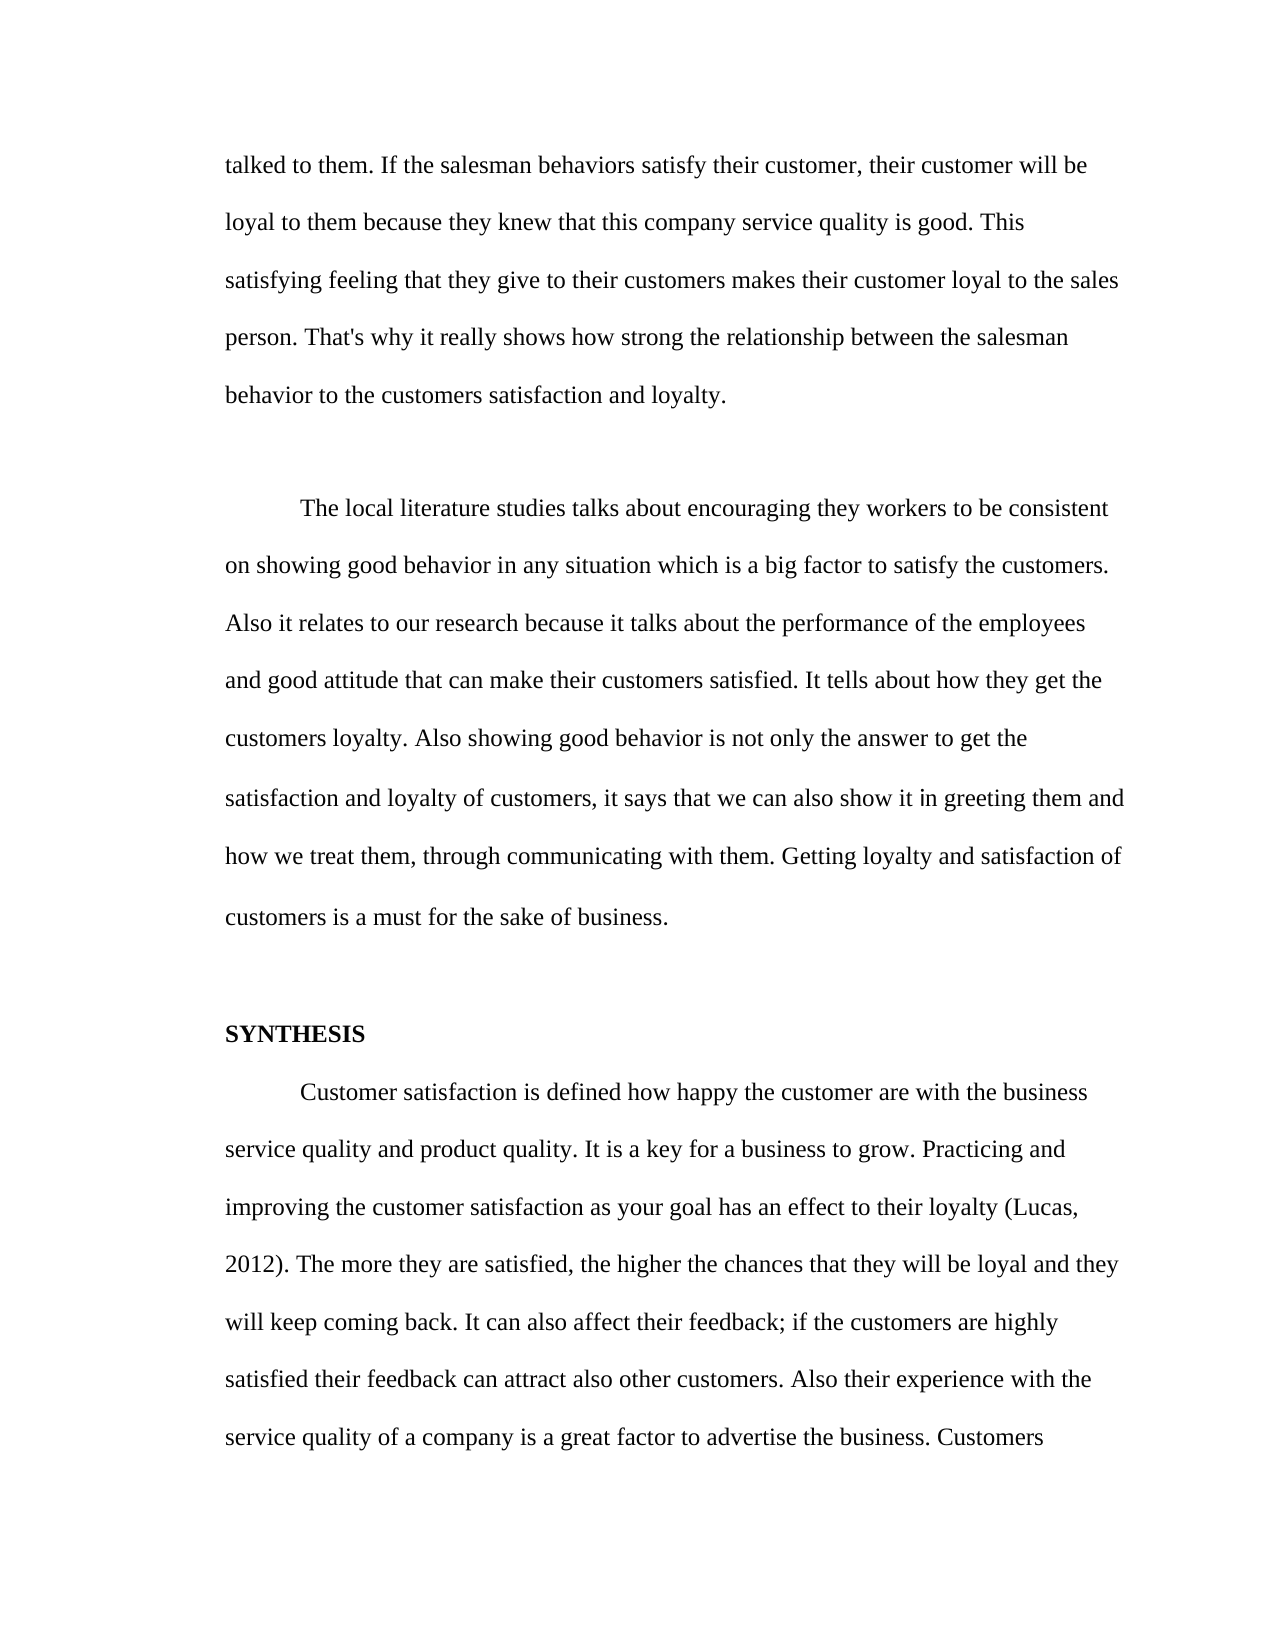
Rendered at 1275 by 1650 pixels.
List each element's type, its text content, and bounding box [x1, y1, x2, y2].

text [225, 150, 1125, 465]
text SYNTHESIS [225, 1019, 1125, 1048]
text The local literature studies talks about encouraging they workers to be consistent on showing good behavior in any situation which is a big factor to satisfy the customers. Also it relates to our research because it talks about the performance of the employees and good attitude that can make their customers satisfied. It tells about how they get the customers loyalty. Also showing good behavior is not only the answer to get the satisfaction and loyalty of customers, it says that we can also show it in greeting them and how we treat them, through communicating with them. Getting loyalty and satisfaction of customers is a must for the sake of business. [225, 493, 1125, 931]
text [225, 1077, 1125, 1450]
